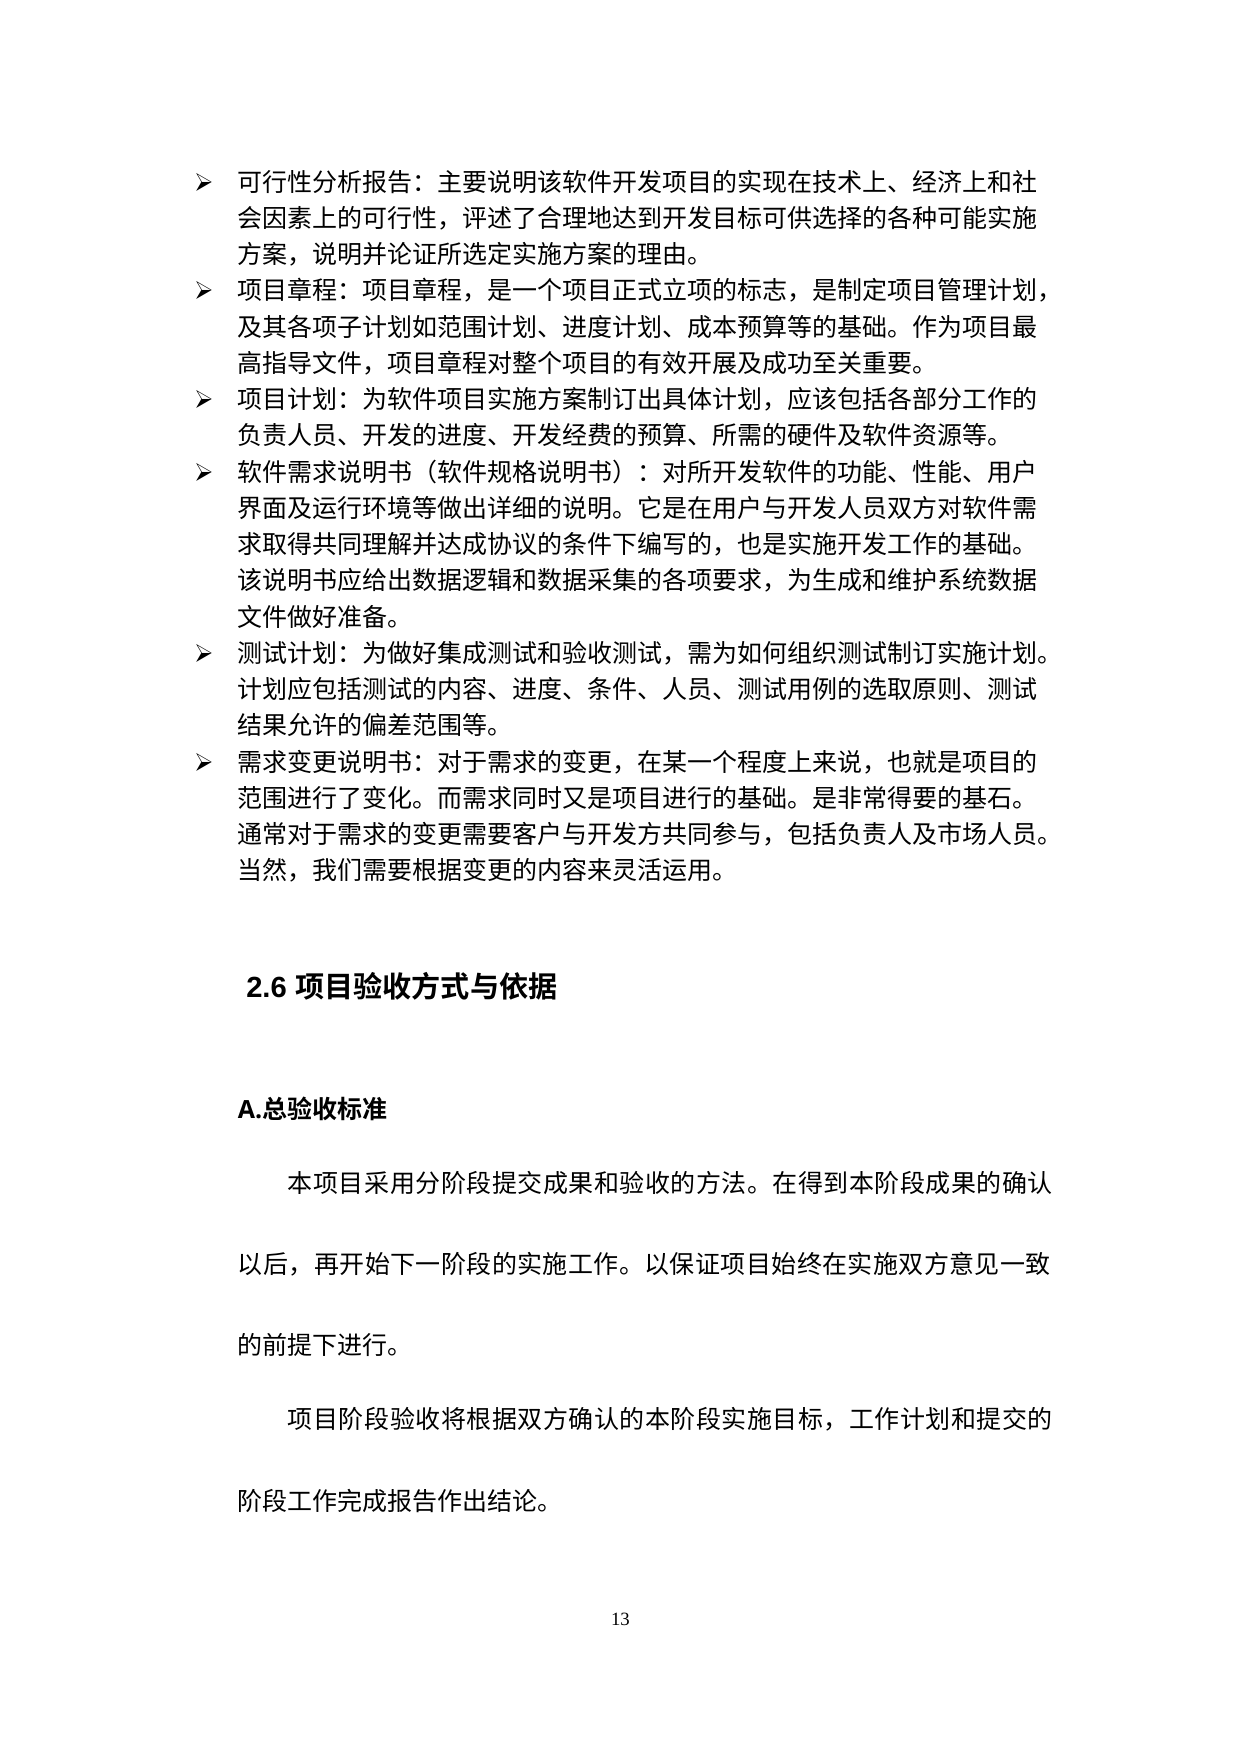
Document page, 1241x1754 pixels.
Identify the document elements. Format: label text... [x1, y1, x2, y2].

list 可行性分析报告：主要说明该软件开发项目的实现在技术上、经济上和社会因素上的可行性，评述了合理地达到开发目标可供选择的各种可能实施方案，说明并论证所选定实施方案的理由。 [194, 162, 1053, 271]
list 项目计划：为软件项目实施方案制订出具体计划，应该包括各部分工作的负责人员、开发的进度、开发经费的预算、所需的硬件及软件资源等。 [194, 379, 1053, 452]
text 本项目采用分阶段提交成果和验收的方法。在得到本阶段成果的确认以后，再开始下一阶段的实施工作。以保证项目始终在实施双方意见一致的前提下进行。 [238, 1149, 1053, 1376]
text 项目阶段验收将根据双方确认的本阶段实施目标，工作计划和提交的阶段工作完成报告作出结论。 [238, 1385, 1053, 1532]
list 软件需求说明书（软件规格说明书）：对所开发软件的功能、性能、用户界面及运行环境等做出详细的说明。它是在用户与开发人员双方对软件需求取得共同理解并达成协议的条件下编写的，也是实施开发工作的基础。该说明书应给出数据逻辑和数据采集的各项要求，为生成和维护系统数据文件做好准备。 [194, 452, 1053, 633]
list 项目章程：项目章程，是一个项目正式立项的标志，是制定项目管理计划，及其各项子计划如范围计划、进度计划、成本预算等的基础。作为项目最高指导文件，项目章程对整个项目的有效开展及成功至关重要。 [194, 271, 1053, 379]
list 需求变更说明书：对于需求的变更，在某一个程度上来说，也就是项目的范围进行了变化。而需求同时又是项目进行的基础。是非常得要的基石。通常对于需求的变更需要客户与开发方共同参与，包括负责人及市场人员。当然，我们需要根据变更的内容来灵活运用。 [194, 742, 1053, 887]
list 测试计划：为做好集成测试和验收测试，需为如何组织测试制订实施计划。计划应包括测试的内容、进度、条件、人员、测试用例的选取原则、测试结果允许的偏差范围等。 [194, 633, 1053, 742]
subtitle 2.6 项目验收方式与依据 [187, 952, 1053, 1017]
text A.总验收标准 [187, 1075, 1053, 1140]
